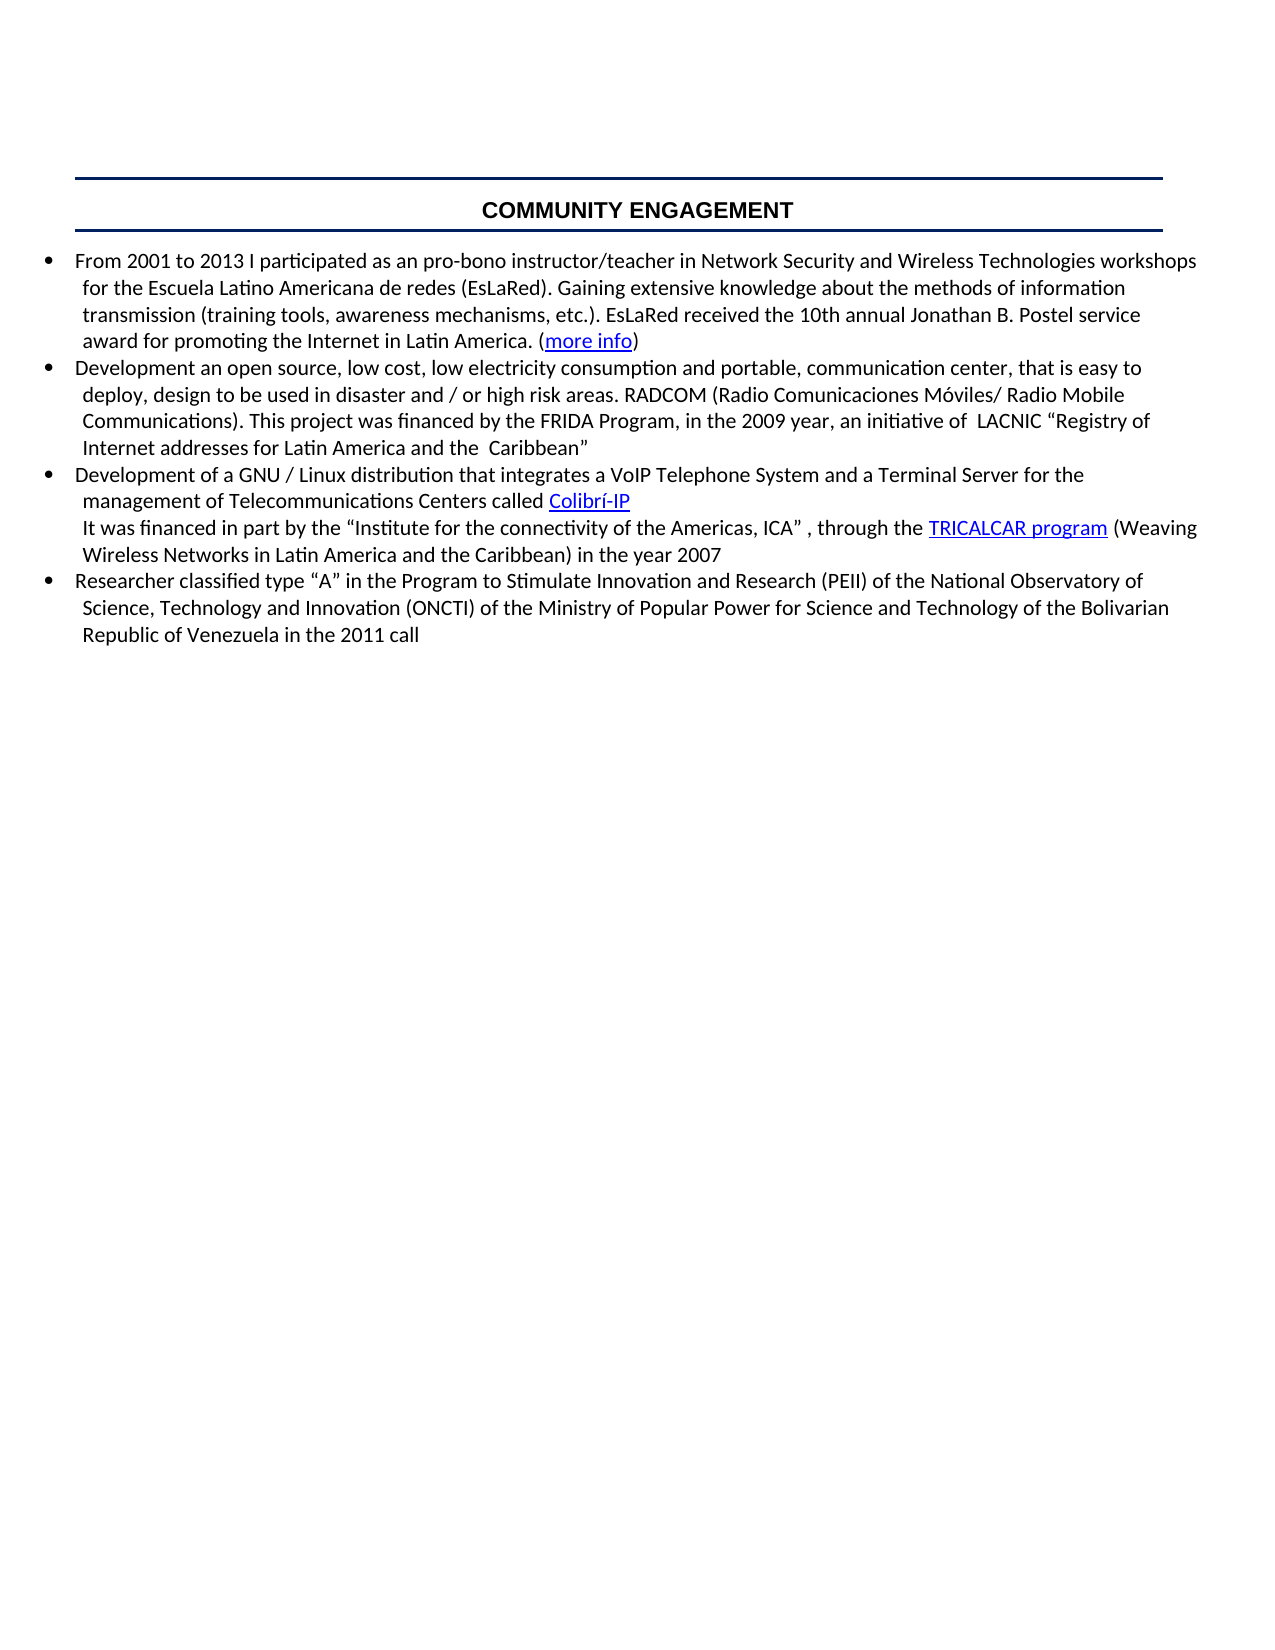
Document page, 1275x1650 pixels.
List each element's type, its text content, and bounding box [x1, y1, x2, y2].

list Development an open source, low cost, low electricity consumption and portable, communication center, that is easy to deploy, design to be used in disaster and / or high risk areas. RADCOM (Radio Comunicaciones Móviles/ Radio Mobile Communications). This project was financed by the FRIDA Program, in the 2009 year, an initiative of LACNIC “Registry of Internet addresses for Latin America and the Caribbean” [45, 354, 1200, 461]
list From 2001 to 2013 I participated as an pro-bono instructor/teacher in Network Security and Wireless Technologies workshops for the Escuela Latino Americana de redes (EsLaRed). Gaining extensive knowledge about the methods of information transmission (training tools, awareness mechanisms, etc.). EsLaRed received the 10th annual Jonathan B. Postel service award for promoting the Internet in Latin America. (more info) [45, 247, 1200, 354]
text COMMUNITY ENGAGEMENT [75, 197, 1200, 223]
list Researcher classified type “A” in the Program to Stimulate Innovation and Research (PEII) of the National Observatory of Science, Technology and Innovation (ONCTI) of the Ministry of Popular Power for Science and Technology of the Bolivarian Republic of Venezuela in the 2011 call [45, 567, 1200, 647]
list Development of a GNU / Linux distribution that integrates a VoIP Telephone System and a Terminal Server for the management of Telecommunications Centers called Colibrí-IP [45, 461, 1200, 514]
text It was financed in part by the “Institute for the connectivity of the Americas, ICA” , through the TRICALCAR program (Weaving Wireless Networks in Latin America and the Caribbean) in the year 2007 [82, 514, 1200, 567]
